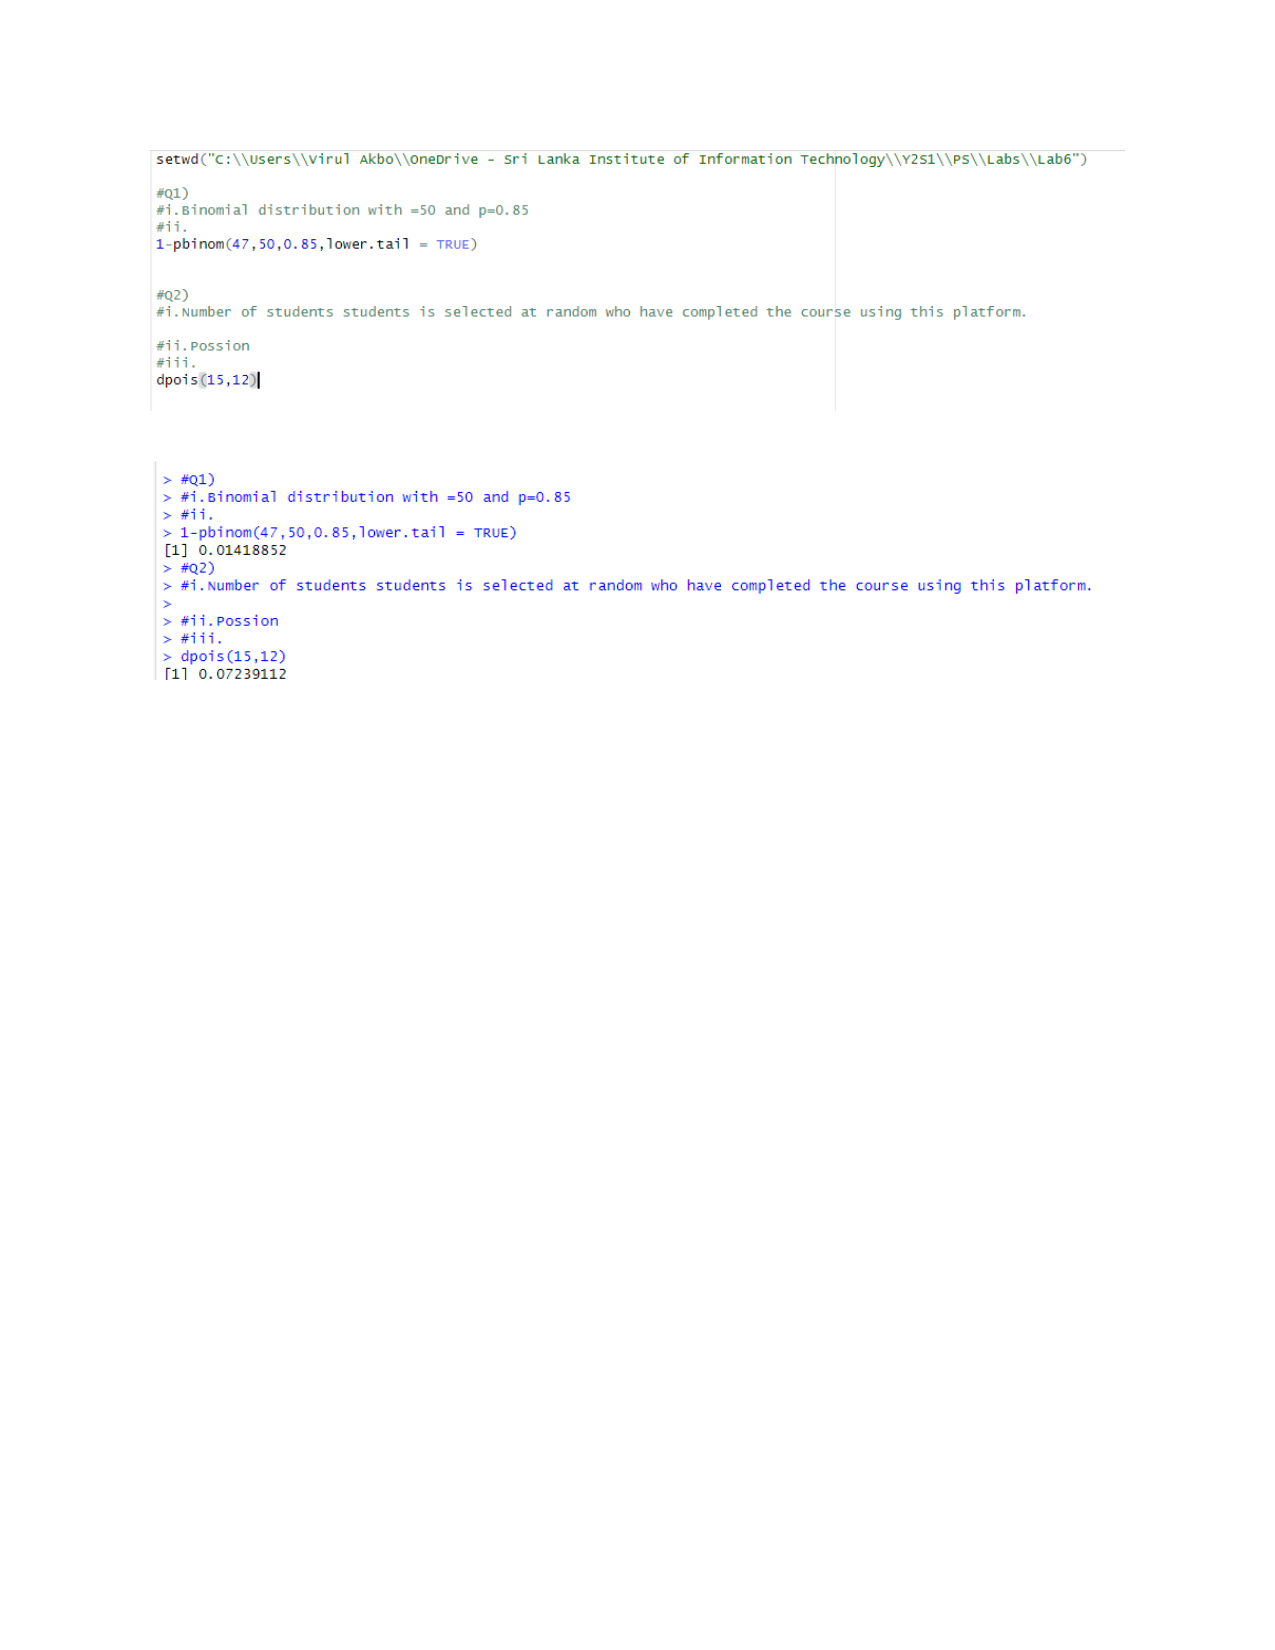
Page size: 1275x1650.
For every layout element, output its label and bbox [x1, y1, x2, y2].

picture [150, 150, 1125, 411]
picture [153, 461, 1142, 680]
